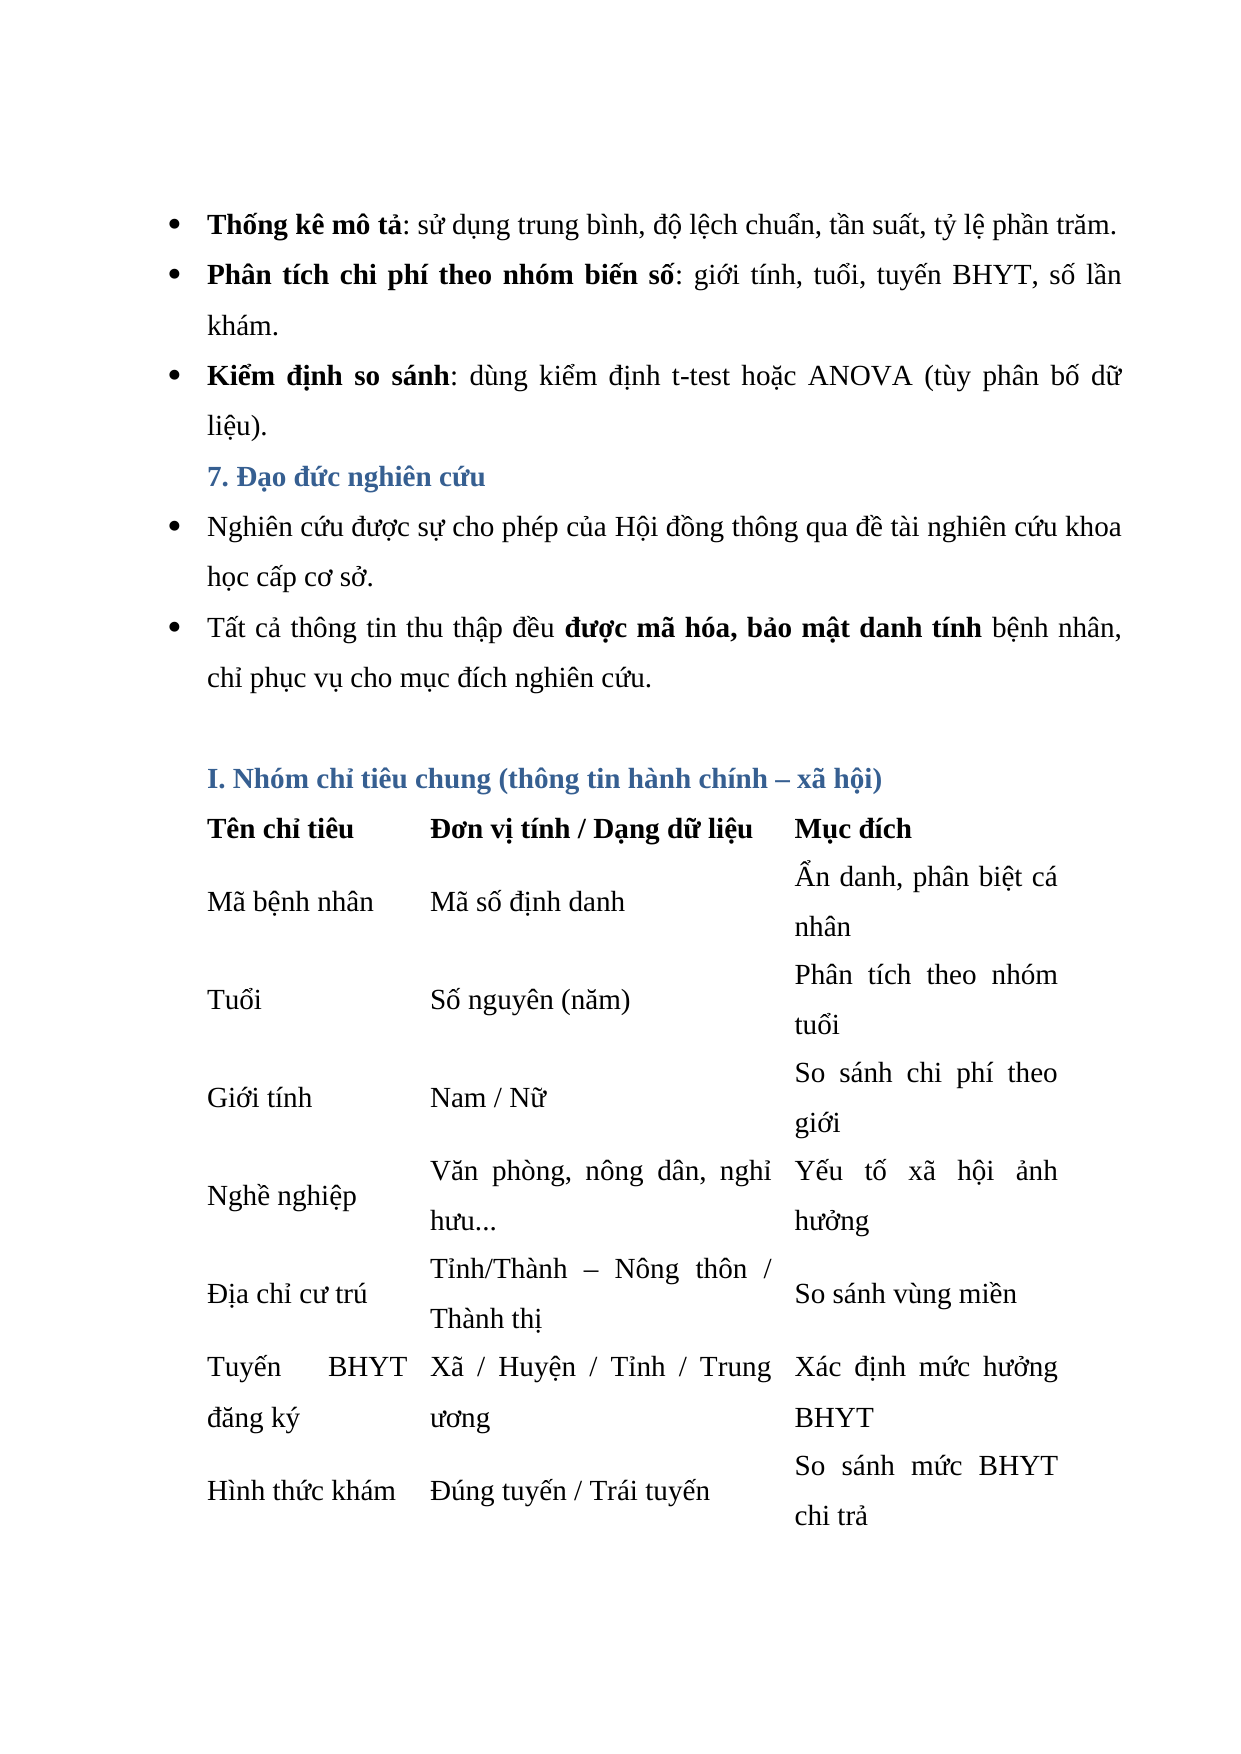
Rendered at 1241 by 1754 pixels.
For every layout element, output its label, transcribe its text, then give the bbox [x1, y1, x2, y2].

subtitle 7. Đạo đức nghiên cứu [207, 459, 1122, 492]
table_cell Tỉnh/Thành – Nông thôn / Thành thị [419, 1251, 783, 1349]
list Nghiên cứu được sự cho phép của Hội đồng thông qua đề tài nghiên cứu khoa học cấp cơ sở. [169, 509, 1122, 593]
table_cell Yếu tố xã hội ảnh hưởng [783, 1153, 1069, 1251]
table_cell Xã / Huyện / Tỉnh / Trung ương [419, 1350, 783, 1448]
table_cell So sánh vùng miền [783, 1251, 1069, 1349]
list Thống kê mô tả: sử dụng trung bình, độ lệch chuẩn, tần suất, tỷ lệ phần trăm. [169, 207, 1122, 240]
table_cell Ẩn danh, phân biệt cá nhân [783, 859, 1069, 957]
table_cell Số nguyên (năm) [419, 957, 783, 1055]
table_cell Phân tích theo nhóm tuổi [783, 957, 1069, 1055]
table_cell Hình thức khám [196, 1448, 418, 1546]
table_cell Tuyến BHYT đăng ký [196, 1350, 418, 1448]
table_cell Xác định mức hưởng BHYT [783, 1350, 1069, 1448]
table_cell Mã số định danh [419, 859, 783, 957]
table_cell Tuổi [196, 957, 418, 1055]
table_cell Giới tính [196, 1055, 418, 1153]
table_cell So sánh mức BHYT chi trả [783, 1448, 1069, 1546]
table_header Đơn vị tính / Dạng dữ liệu [419, 811, 783, 859]
table_header Mục đích [783, 811, 1069, 859]
table_header Tên chỉ tiêu [196, 811, 418, 859]
subtitle I. Nhóm chỉ tiêu chung (thông tin hành chính – xã hội) [207, 761, 1122, 794]
list Kiểm định so sánh: dùng kiểm định t-test hoặc ANOVA (tùy phân bố dữ liệu). [169, 358, 1122, 442]
table_cell Nghề nghiệp [196, 1153, 418, 1251]
table_cell Đúng tuyến / Trái tuyến [419, 1448, 783, 1546]
list Phân tích chi phí theo nhóm biến số: giới tính, tuổi, tuyến BHYT, số lần khám. [169, 257, 1122, 341]
table_cell Văn phòng, nông dân, nghỉ hưu... [419, 1153, 783, 1251]
list Tất cả thông tin thu thập đều được mã hóa, bảo mật danh tính bệnh nhân, chỉ phục vụ cho mục đích nghiên cứu. [169, 610, 1122, 694]
table_cell Nam / Nữ [419, 1055, 783, 1153]
table_cell So sánh chi phí theo giới [783, 1055, 1069, 1153]
table_cell Địa chỉ cư trú [196, 1251, 418, 1349]
table_cell Mã bệnh nhân [196, 859, 418, 957]
